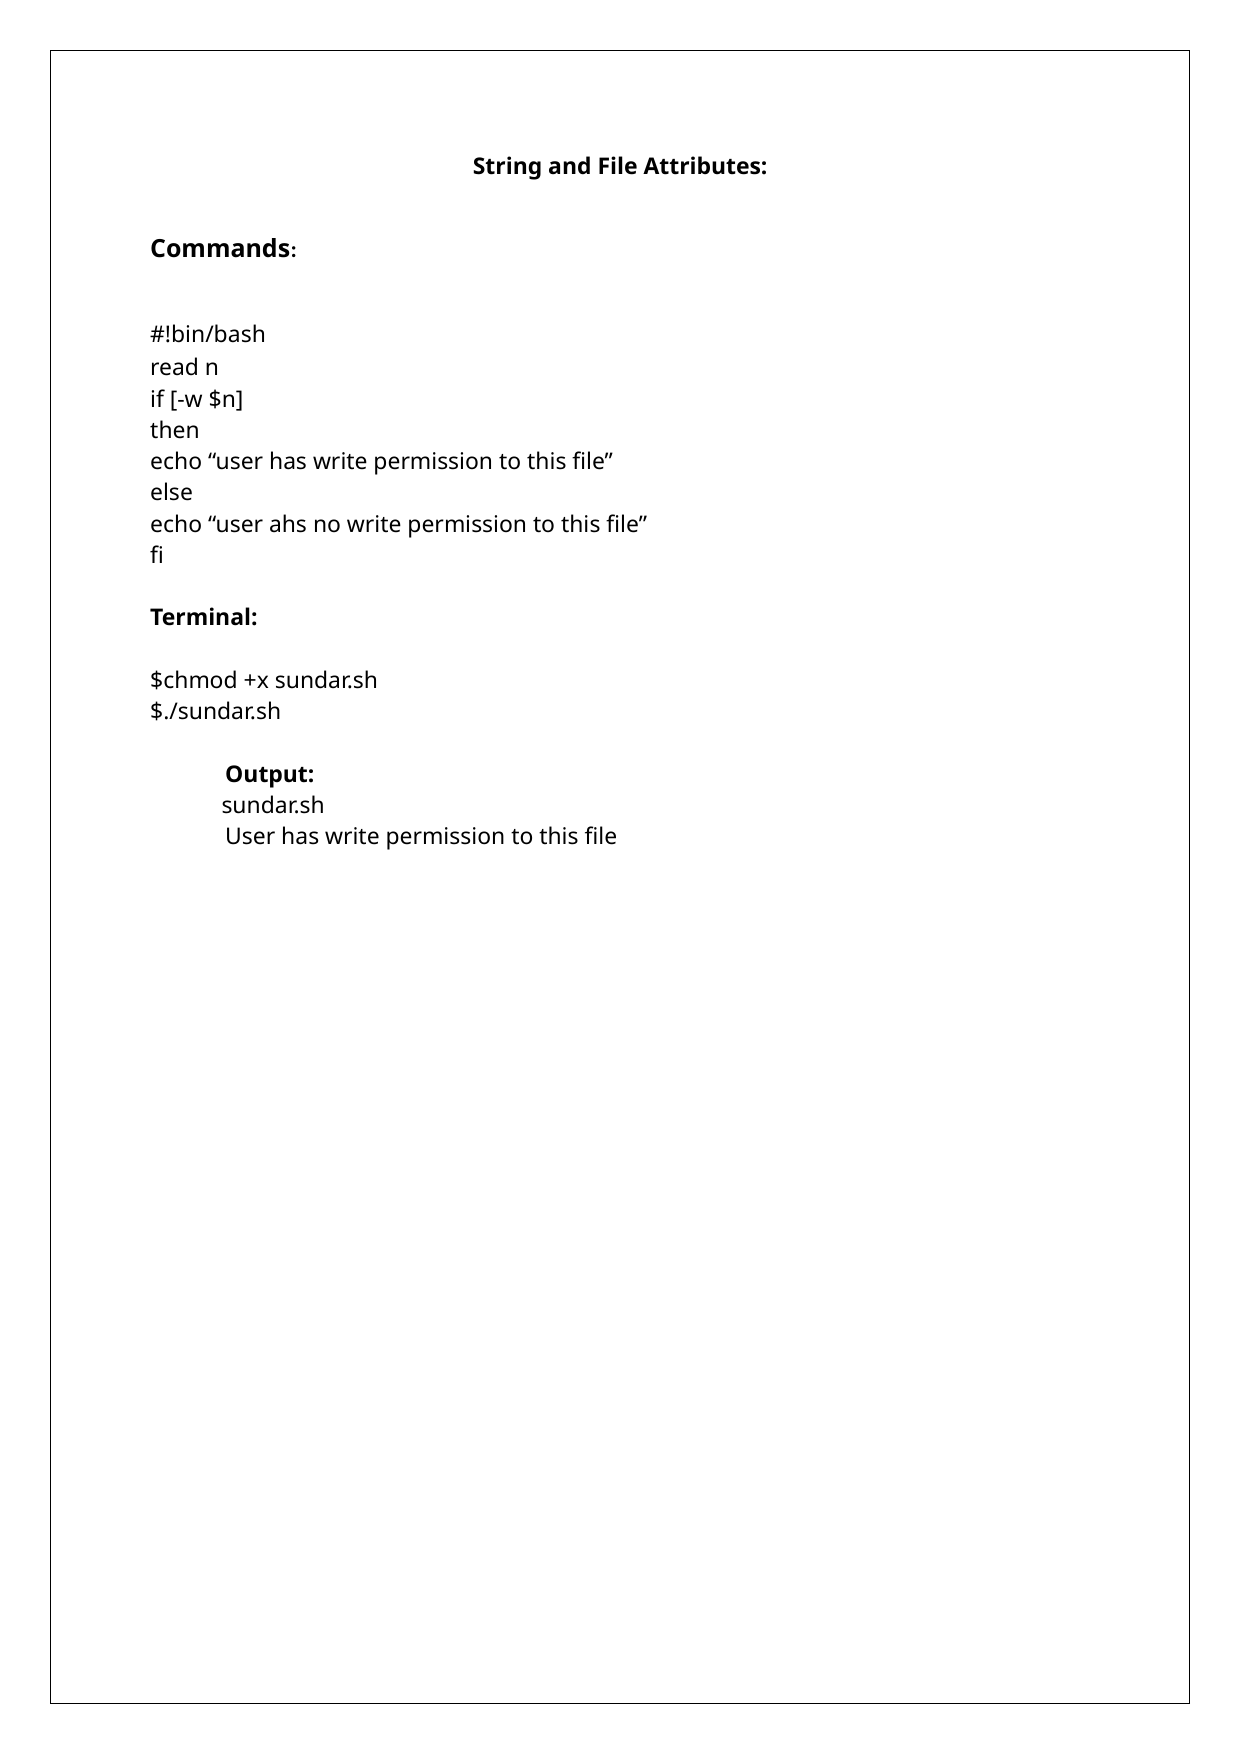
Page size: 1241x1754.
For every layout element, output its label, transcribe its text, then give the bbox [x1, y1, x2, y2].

text if [-w $n] [150, 382, 1090, 414]
text String and File Attributes: [150, 150, 1090, 211]
text sundar.sh [150, 789, 1090, 820]
text read n [150, 351, 1090, 382]
text echo “user has write permission to this file” [150, 445, 1090, 476]
text #!bin/bash [150, 317, 1090, 349]
text fi [150, 539, 1090, 570]
text echo “user ahs no write permission to this file” [150, 507, 1090, 539]
text Terminal: [150, 601, 1090, 632]
text then [150, 414, 1090, 445]
text Commands: [150, 230, 1090, 264]
text $./sundar.sh [150, 695, 1090, 726]
text $chmod +x sundar.sh [150, 632, 1090, 695]
text User has write permission to this file [225, 820, 1090, 851]
text Output: [225, 757, 1090, 789]
text else [150, 476, 1090, 507]
